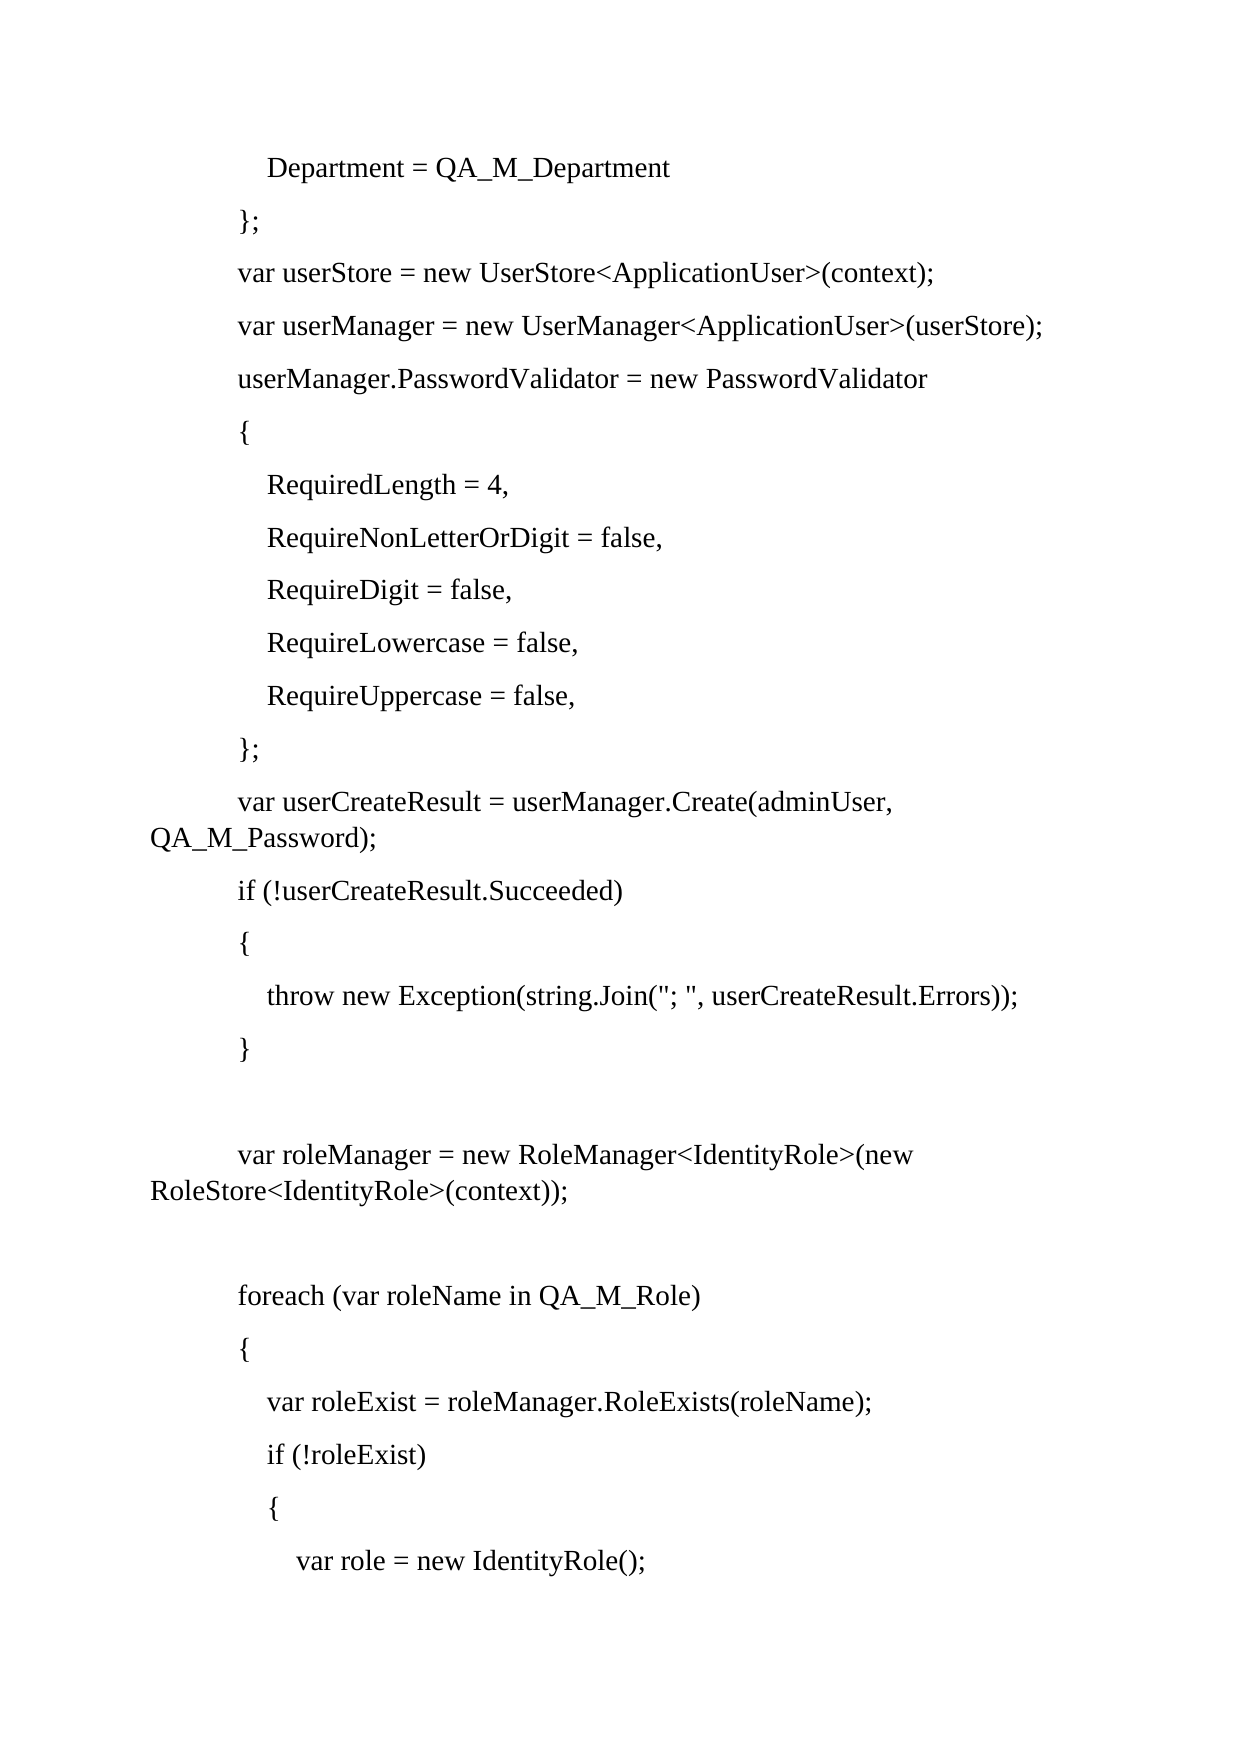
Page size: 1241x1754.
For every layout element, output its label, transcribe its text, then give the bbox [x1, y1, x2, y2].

text if (!roleExist) [150, 1437, 1090, 1471]
text } [150, 1031, 1090, 1065]
text { [150, 414, 1090, 448]
text { [150, 1331, 1090, 1365]
text RequireLowercase = false, [150, 625, 1090, 659]
text RequiredLength = 4, [150, 467, 1090, 500]
text var userStore = new UserStore<ApplicationUser>(context); [150, 256, 1090, 289]
text { [150, 926, 1090, 959]
text var roleExist = roleManager.RoleExists(roleName); [150, 1384, 1090, 1418]
text }; [150, 731, 1090, 764]
text foreach (var roleName in QA_M_Role) [150, 1278, 1090, 1312]
text { [150, 1490, 1090, 1523]
text RequireUppercase = false, [150, 678, 1090, 712]
text RequireNonLetterOrDigit = false, [150, 520, 1090, 553]
text if (!userCreateResult.Succeeded) [150, 873, 1090, 906]
text var role = new IdentityRole(); [150, 1543, 1090, 1576]
text var userCreateResult = userManager.Create(adminUser, QA_M_Password); [150, 784, 1090, 853]
text var userManager = new UserManager<ApplicationUser>(userStore); [150, 308, 1090, 342]
text userManager.PasswordValidator = new PasswordValidator [150, 361, 1090, 395]
text Department = QA_M_Department [150, 150, 1090, 183]
text }; [150, 203, 1090, 236]
text RequireDigit = false, [150, 572, 1090, 606]
text var roleManager = new RoleManager<IdentityRole>(new RoleStore<IdentityRole>(context)); [150, 1137, 1090, 1206]
text throw new Exception(string.Join("; ", userCreateResult.Errors)); [150, 978, 1090, 1012]
